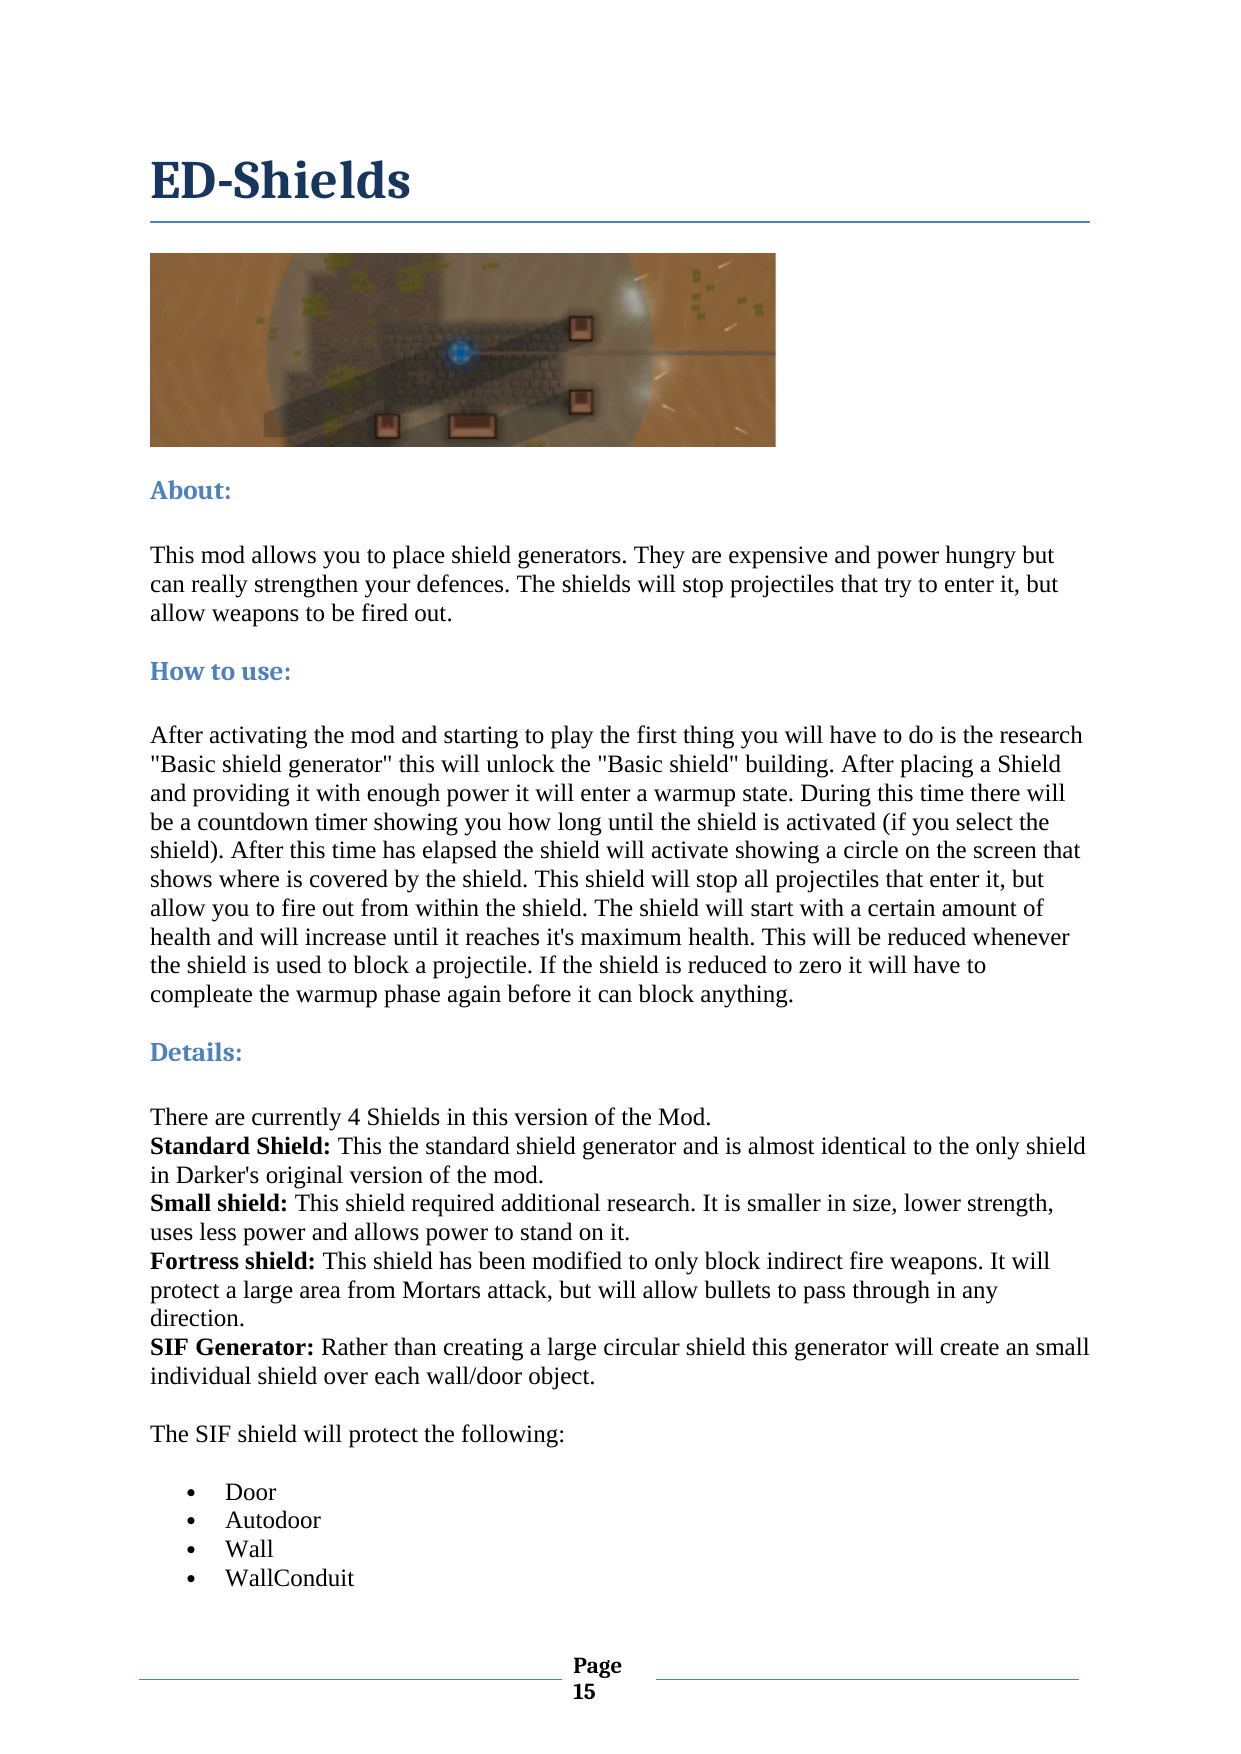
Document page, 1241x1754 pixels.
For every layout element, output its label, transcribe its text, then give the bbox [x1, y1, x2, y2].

list Wall [187, 1534, 1090, 1563]
text The SIF shield will protect the following: [150, 1419, 1090, 1448]
text After activating the mod and starting to play the first thing you will have to do is the research "Basic shield generator" this will unlock the "Basic shield" building. After placing a Shield and providing it with enough power it will enter a warmup state. During this time there will be a countdown timer showing you how long until the shield is activated (if you select the shield). After this time has elapsed the shield will activate showing a circle on the screen that shows where is covered by the shield. This shield will stop all projectiles that enter it, but allow you to fire out from within the shield. The shield will start with a certain amount of health and will increase until it reaches it's maximum health. This will be reduced whenever the shield is used to block a projectile. If the shield is reduced to zero it will have to compleate the warmup phase again before it can block anything. [150, 721, 1090, 1008]
title ED-Shields [150, 150, 1090, 221]
list WallConduit [187, 1563, 1090, 1592]
subtitle Details: [150, 1037, 1090, 1068]
subtitle How to use: [150, 656, 1090, 687]
list Autodoor [187, 1506, 1090, 1534]
subtitle About: [150, 475, 1090, 507]
list Door [187, 1477, 1090, 1506]
picture [150, 253, 776, 447]
text There are currently 4 Shields in this version of the Mod. Standard Shield: This the standard shield generator and is almost identical to the only shield in Darker's original version of the mod. Small shield: This shield required additional research. It is smaller in size, lower strength, uses less power and allows power to stand on it. Fortress shield: This shield has been modified to only block indirect fire weapons. It will protect a large area from Mortars attack, but will allow bullets to pass through in any direction. SIF Generator: Rather than creating a large circular shield this generator will create an small individual shield over each wall/door object. [150, 1102, 1090, 1390]
text This mod allows you to place shield generators. They are expensive and power hungry but can really strengthen your defences. The shields will stop projectiles that try to enter it, but allow weapons to be fired out. [150, 540, 1090, 627]
